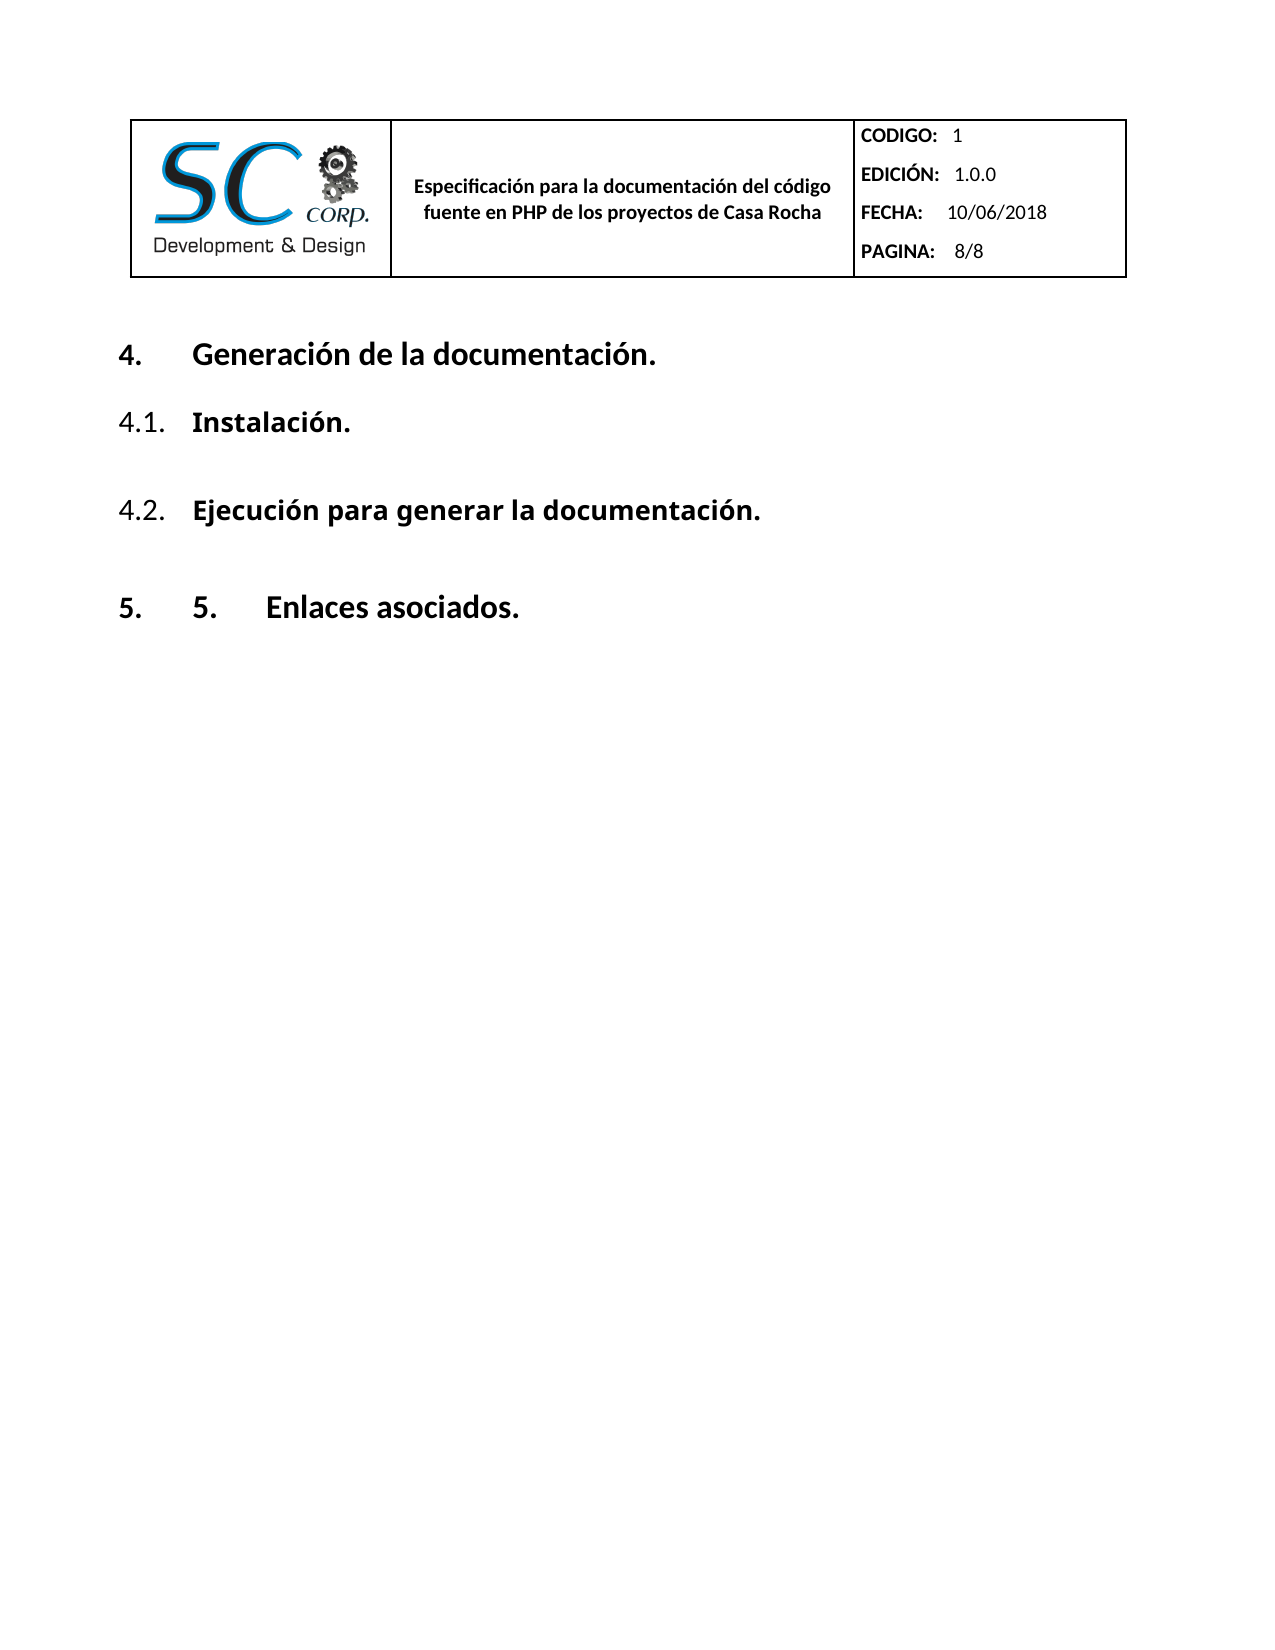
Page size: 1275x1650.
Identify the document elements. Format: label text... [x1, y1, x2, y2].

picture [228, 147, 262, 220]
subtitle Generación de la documentación. [118, 333, 1157, 373]
subtitle 5. Enlaces asociados. [118, 586, 1157, 627]
picture [166, 146, 211, 218]
picture [154, 142, 369, 256]
subtitle Ejecución para generar la documentación. [118, 490, 1157, 528]
subtitle Instalación. [118, 402, 1157, 440]
picture [154, 142, 199, 220]
